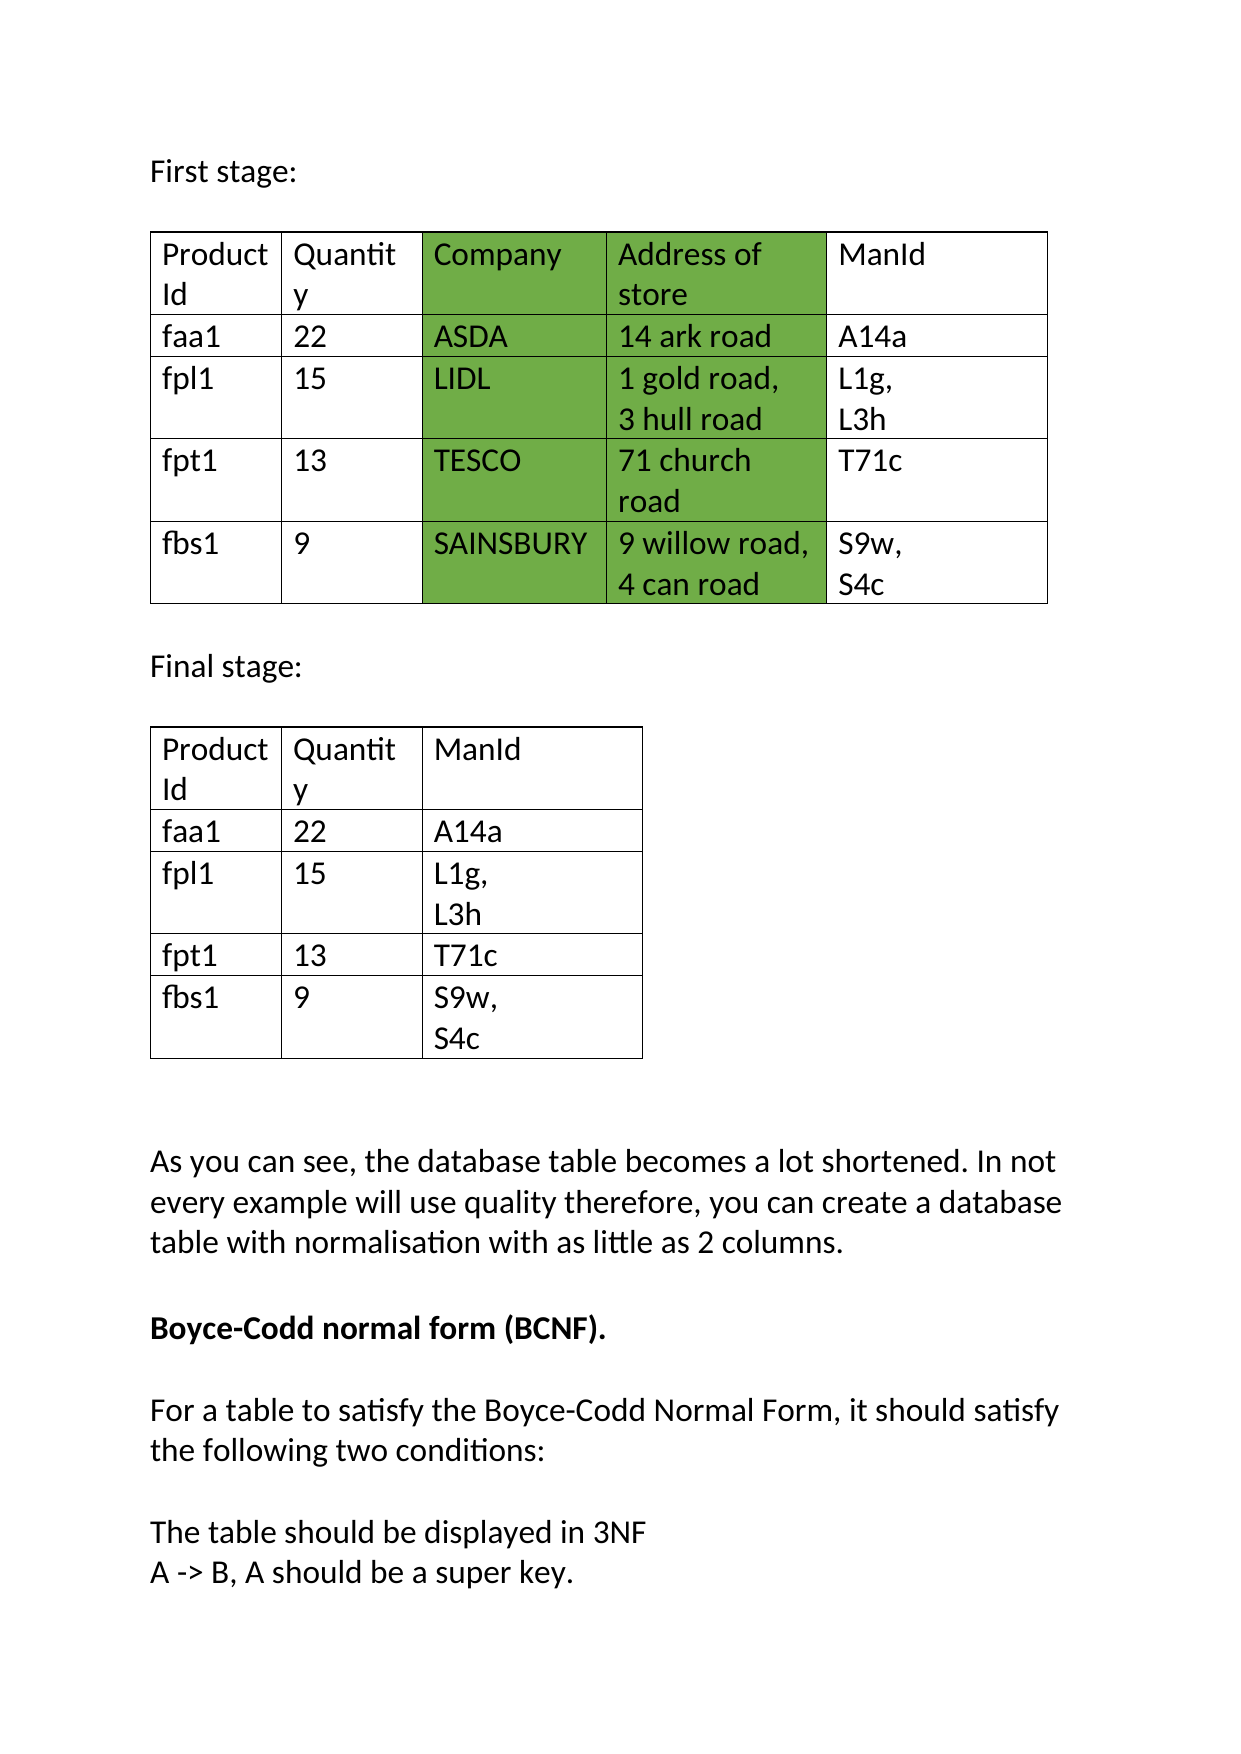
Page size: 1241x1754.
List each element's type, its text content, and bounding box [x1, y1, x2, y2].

table_cell L1g, L3h [423, 852, 642, 933]
table_cell T71c [423, 934, 642, 975]
table_cell LIDL [423, 357, 606, 438]
table_cell 15 [282, 357, 422, 438]
table_cell 14 ark road [607, 315, 826, 356]
table_cell fpt1 [151, 439, 281, 521]
table_cell fpl1 [151, 852, 281, 933]
text As you can see, the database table becomes a lot shortened. In not every example will use quality therefore, you can create a database table with normalisation with as little as 2 columns. [150, 1140, 1090, 1262]
table_cell TESCO [423, 439, 606, 521]
table_header ManId [423, 728, 642, 809]
table_cell A14a [827, 315, 1047, 356]
table_cell fpl1 [151, 357, 281, 438]
table_cell 1 gold road, 3 hull road [607, 357, 826, 438]
table_cell 15 [282, 852, 422, 933]
table_header Product Id [151, 728, 281, 809]
table_cell L1g, L3h [827, 357, 1047, 438]
text For a table to satisfy the Boyce-Codd Normal Form, it should satisfy the following two conditions: [150, 1388, 1090, 1470]
table_cell fpt1 [151, 934, 281, 975]
table_cell 9 [282, 522, 422, 603]
table_header Product Id [151, 233, 281, 314]
table_cell 22 [282, 315, 422, 356]
table_cell 22 [282, 810, 422, 851]
table_cell 9 willow road, 4 can road [607, 522, 826, 603]
text The table should be displayed in 3NF [150, 1511, 1090, 1551]
table_cell faa1 [151, 810, 281, 851]
table_cell S9w, S4c [827, 522, 1047, 603]
text First stage: [150, 150, 1090, 191]
table_cell 71 church road [607, 439, 826, 521]
table_header Quantity [282, 233, 422, 314]
table_cell fbs1 [151, 976, 281, 1057]
text A -> B, A should be a super key. [150, 1551, 1090, 1592]
text Final stage: [150, 645, 1090, 686]
subtitle Boyce-Codd normal form (BCNF). [150, 1307, 1090, 1348]
table_cell T71c [827, 439, 1047, 521]
table_cell 13 [282, 439, 422, 521]
table_header Address of store [607, 233, 826, 314]
table_cell S9w, S4c [423, 976, 642, 1057]
table_header Quantity [282, 728, 422, 809]
table_cell ASDA [423, 315, 606, 356]
table_header Company [423, 233, 606, 314]
table_cell SAINSBURY [423, 522, 606, 603]
table_cell faa1 [151, 315, 281, 356]
table_cell 9 [282, 976, 422, 1057]
table_cell fbs1 [151, 522, 281, 603]
table_header ManId [827, 233, 1047, 314]
table_cell 13 [282, 934, 422, 975]
table_cell A14a [423, 810, 642, 851]
